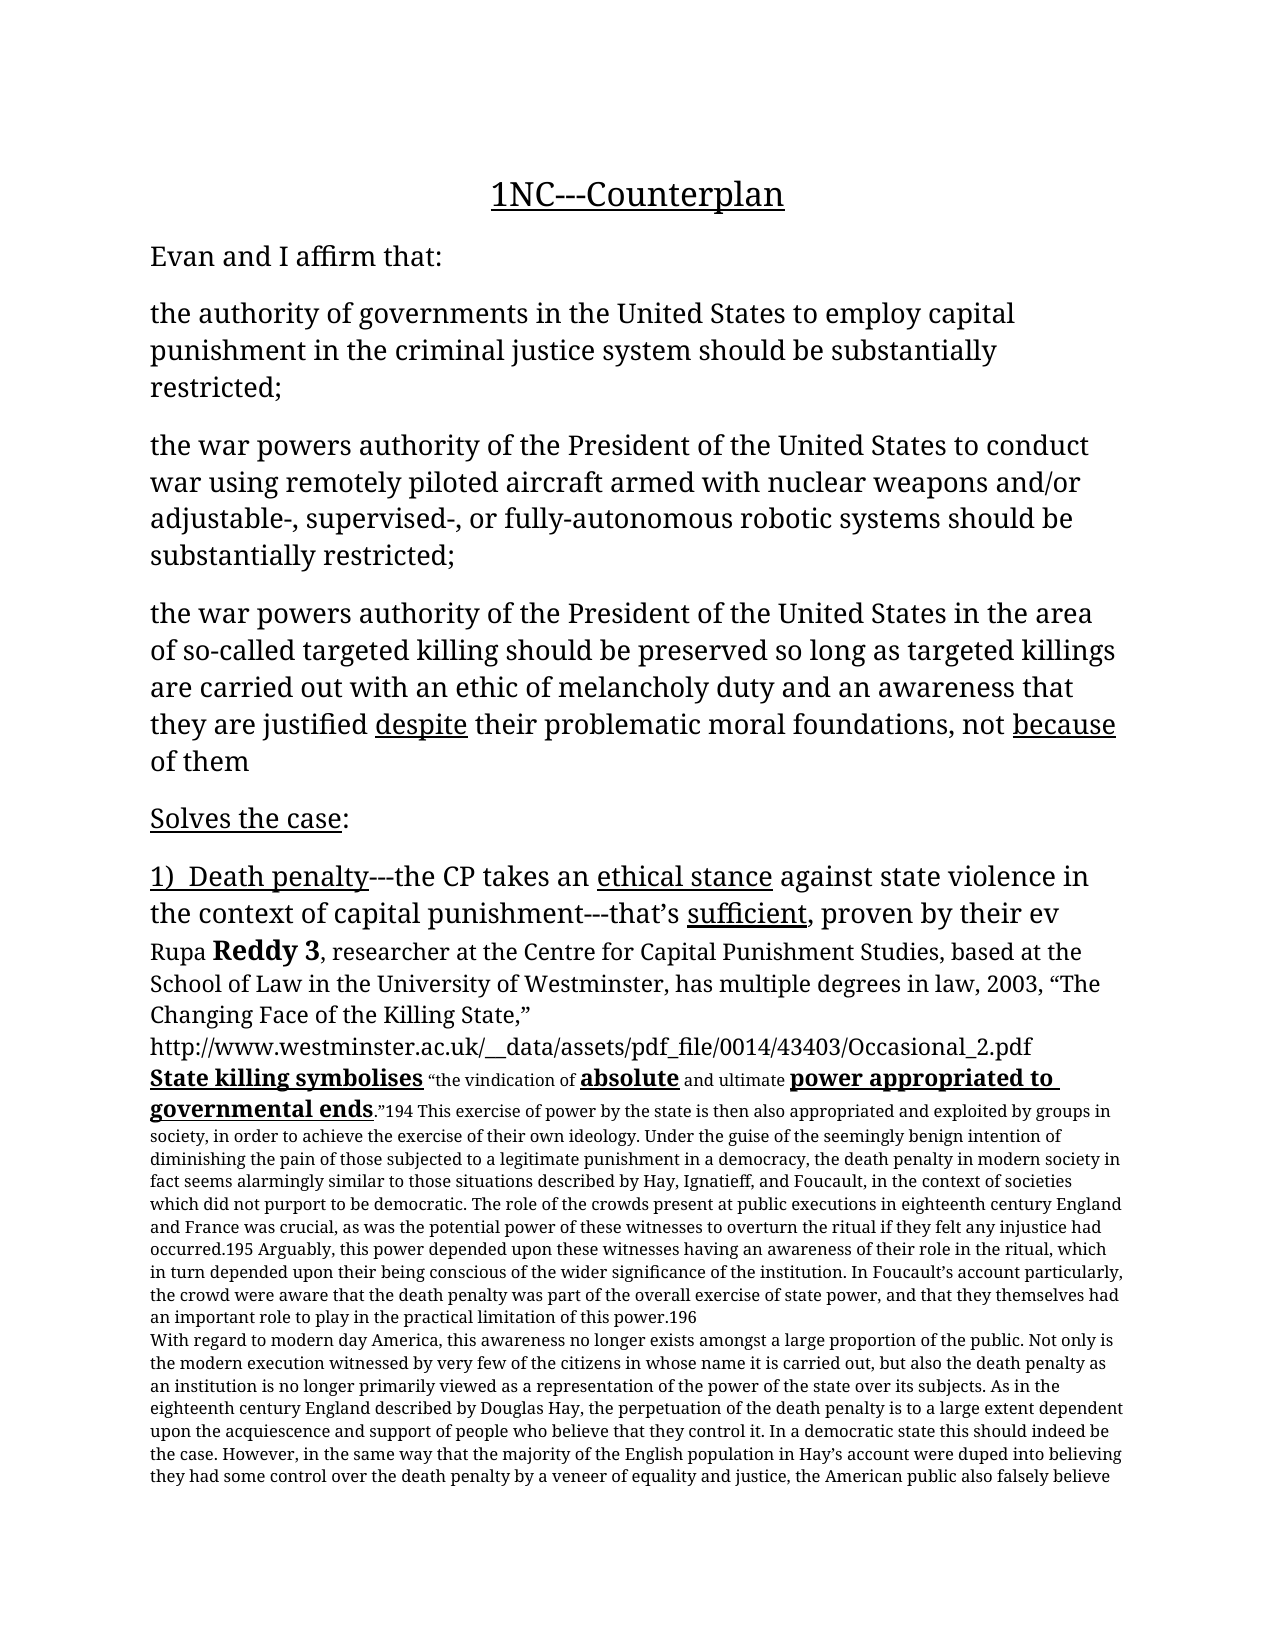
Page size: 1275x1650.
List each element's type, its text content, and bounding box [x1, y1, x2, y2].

subtitle Evan and I affirm that: [150, 237, 1125, 274]
text State killing symbolises “the vindication of absolute and ultimate power appropriated to governmental ends.”194 This exercise of power by the state is then also appropriated and exploited by groups in society, in order to achieve the exercise of their own ideology. Under the guise of the seemingly benign intention of diminishing the pain of those subjected to a legitimate punishment in a democracy, the death penalty in modern society in fact seems alarmingly similar to those situations described by Hay, Ignatieff, and Foucault, in the context of societies which did not purport to be democratic. The role of the crowds present at public executions in eighteenth century England and France was crucial, as was the potential power of these witnesses to overturn the ritual if they felt any injustice had occurred.195 Arguably, this power depended upon these witnesses having an awareness of their role in the ritual, which in turn depended upon their being conscious of the wider significance of the institution. In Foucault’s account particularly, the crowd were aware that the death penalty was part of the overall exercise of state power, and that they themselves had an important role to play in the practical limitation of this power.196 [150, 1062, 1125, 1329]
text Rupa Reddy 3, researcher at the Centre for Capital Punishment Studies, based at the School of Law in the University of Westminster, has multiple degrees in law, 2003, “The Changing Face of the Killing State,” http://www.westminster.ac.uk/__data/assets/pdf_file/0014/43403/Occasional_2.pdf [150, 931, 1125, 1062]
subtitle the war powers authority of the President of the United States to conduct war using remotely piloted aircraft armed with nuclear weapons and/or adjustable-, supervised-, or fully-autonomous robotic systems should be substantially restricted; [150, 426, 1125, 574]
subtitle Solves the case: [150, 800, 1125, 837]
subtitle 1) Death penalty---the CP takes an ethical stance against state violence in the context of capital punishment---that’s sufficient, proven by their ev [150, 857, 1125, 931]
subtitle 1NC---Counterplan [150, 171, 1125, 216]
subtitle the authority of governments in the United States to employ capital punishment in the criminal justice system should be substantially restricted; [150, 295, 1125, 405]
subtitle the war powers authority of the President of the United States in the area of so-called targeted killing should be preserved so long as targeted killings are carried out with an ethic of melancholy duty and an awareness that they are justified despite their problematic moral foundations, not because of them [150, 594, 1125, 779]
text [150, 1329, 1125, 1488]
